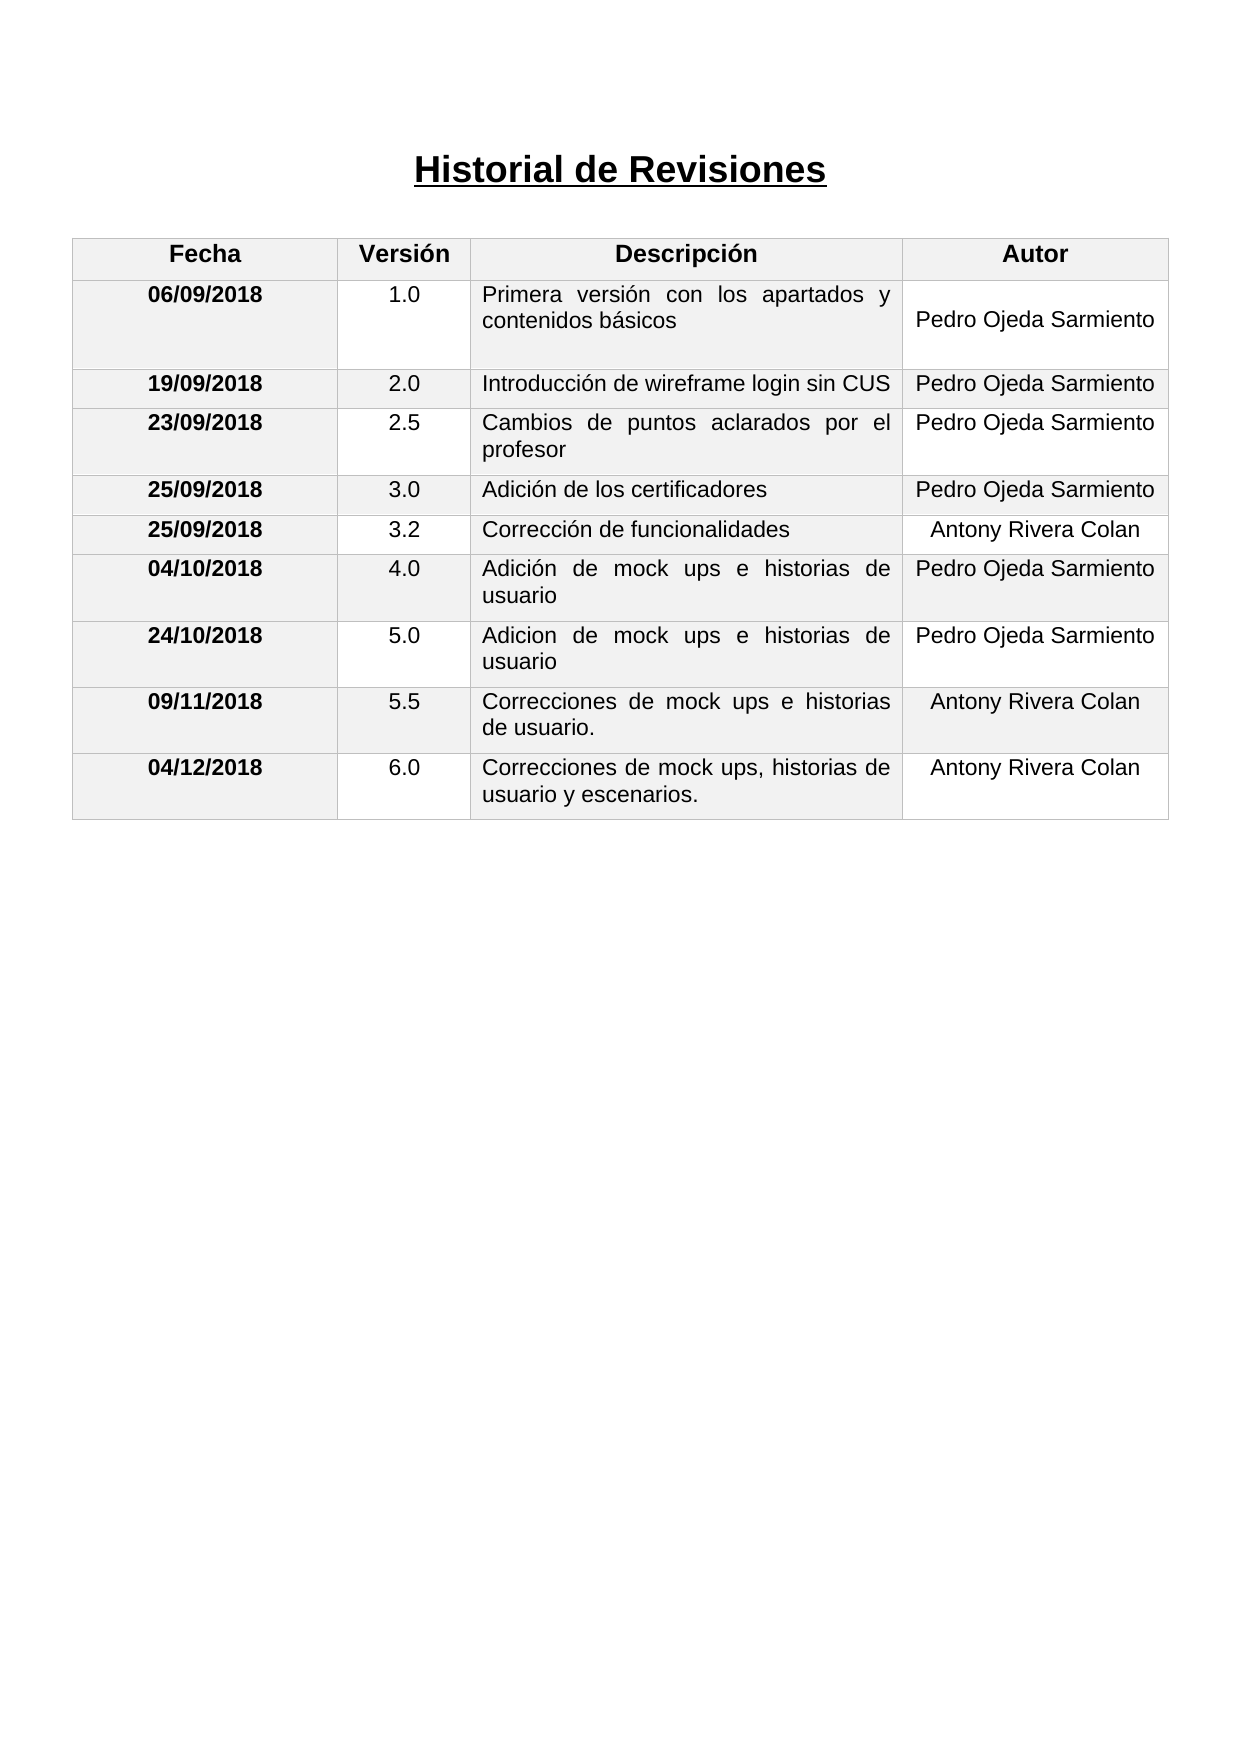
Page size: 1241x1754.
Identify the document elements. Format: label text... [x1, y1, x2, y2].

table_cell 5.0 [338, 622, 470, 687]
table_cell Pedro Ojeda Sarmiento [903, 409, 1168, 474]
table_cell Pedro Ojeda Sarmiento [903, 370, 1168, 408]
table_cell Cambios de puntos aclarados por el profesor [471, 409, 902, 474]
table_cell 4.0 [338, 555, 470, 621]
table_cell 5.5 [338, 688, 470, 753]
table_cell 19/09/2018 [73, 370, 337, 408]
table_cell Adición de los certificadores [471, 476, 902, 514]
table_cell Adición de mock ups e historias de usuario [471, 555, 902, 621]
table_cell Adicion de mock ups e historias de usuario [471, 622, 902, 687]
table_cell 3.2 [338, 516, 470, 554]
table_cell 04/10/2018 [73, 555, 337, 621]
table_cell Pedro Ojeda Sarmiento [903, 622, 1168, 687]
table_cell 1.0 [338, 281, 470, 368]
table_header Fecha [73, 239, 337, 280]
table_cell 09/11/2018 [73, 688, 337, 753]
table_cell Pedro Ojeda Sarmiento [903, 476, 1168, 514]
table_cell 2.5 [338, 409, 470, 474]
table_cell 3.0 [338, 476, 470, 514]
table_cell Primera versión con los apartados y contenidos básicos [471, 281, 902, 368]
table_cell Antony Rivera Colan [903, 754, 1168, 819]
title Historial de Revisiones [177, 148, 1063, 191]
table_cell 6.0 [338, 754, 470, 819]
table_cell 25/09/2018 [73, 476, 337, 514]
table_header Autor [903, 239, 1168, 280]
table_cell 06/09/2018 [73, 281, 337, 368]
table_cell Pedro Ojeda Sarmiento [903, 281, 1168, 368]
table_cell 25/09/2018 [73, 516, 337, 554]
table_cell 23/09/2018 [73, 409, 337, 474]
table_cell Introducción de wireframe login sin CUS [471, 370, 902, 408]
table_cell Pedro Ojeda Sarmiento [903, 555, 1168, 621]
table_cell Corrección de funcionalidades [471, 516, 902, 554]
table_cell Correcciones de mock ups e historias de usuario. [471, 688, 902, 753]
table_cell 04/12/2018 [73, 754, 337, 819]
table_cell Antony Rivera Colan [903, 688, 1168, 753]
table_cell Antony Rivera Colan [903, 516, 1168, 554]
table_header Versión [338, 239, 470, 280]
table_cell Correcciones de mock ups, historias de usuario y escenarios. [471, 754, 902, 819]
table_cell 2.0 [338, 370, 470, 408]
table_header Descripción [471, 239, 902, 280]
table_cell 24/10/2018 [73, 622, 337, 687]
